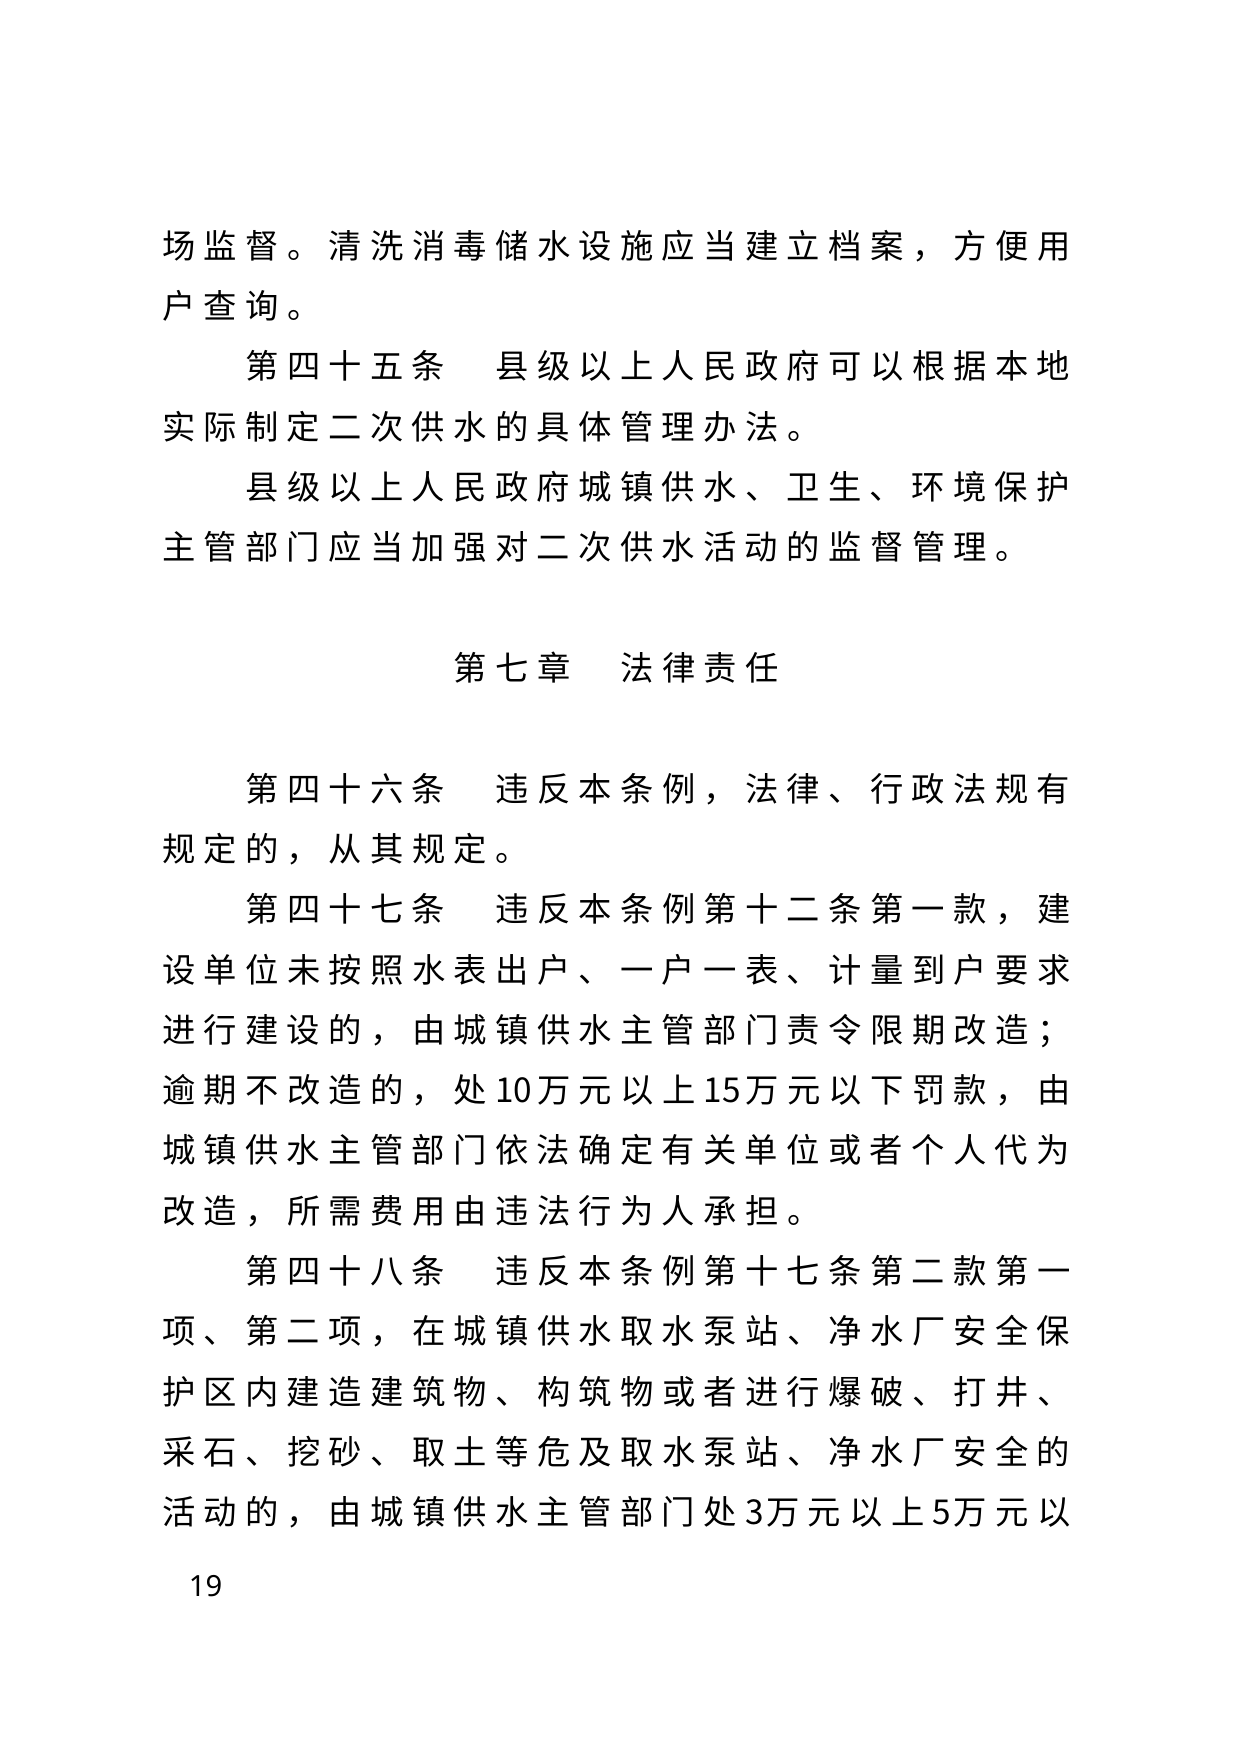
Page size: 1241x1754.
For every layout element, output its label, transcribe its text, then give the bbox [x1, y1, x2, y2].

text 第四十七条 违反本条例第十二条第一款，建设单位未按照水表出户、一户一表、计量到户要求进行建设的，由城镇供水主管部门责令限期改造；逾期不改造的，处10万元以上15万元以下罚款，由城镇供水主管部门依法确定有关单位或者个人代为改造，所需费用由违法行为人承担。 [162, 877, 1078, 1239]
text 第七章 法律责任 [162, 636, 1078, 696]
text 县级以上人民政府城镇供水、卫生、环境保护主管部门应当加强对二次供水活动的监督管理。 [162, 455, 1078, 575]
text 第四十五条 县级以上人民政府可以根据本地实际制定二次供水的具体管理办法。 [162, 334, 1078, 455]
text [162, 1239, 1078, 1540]
text 第四十六条 违反本条例，法律、行政法规有规定的，从其规定。 [162, 756, 1078, 877]
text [162, 213, 1078, 334]
